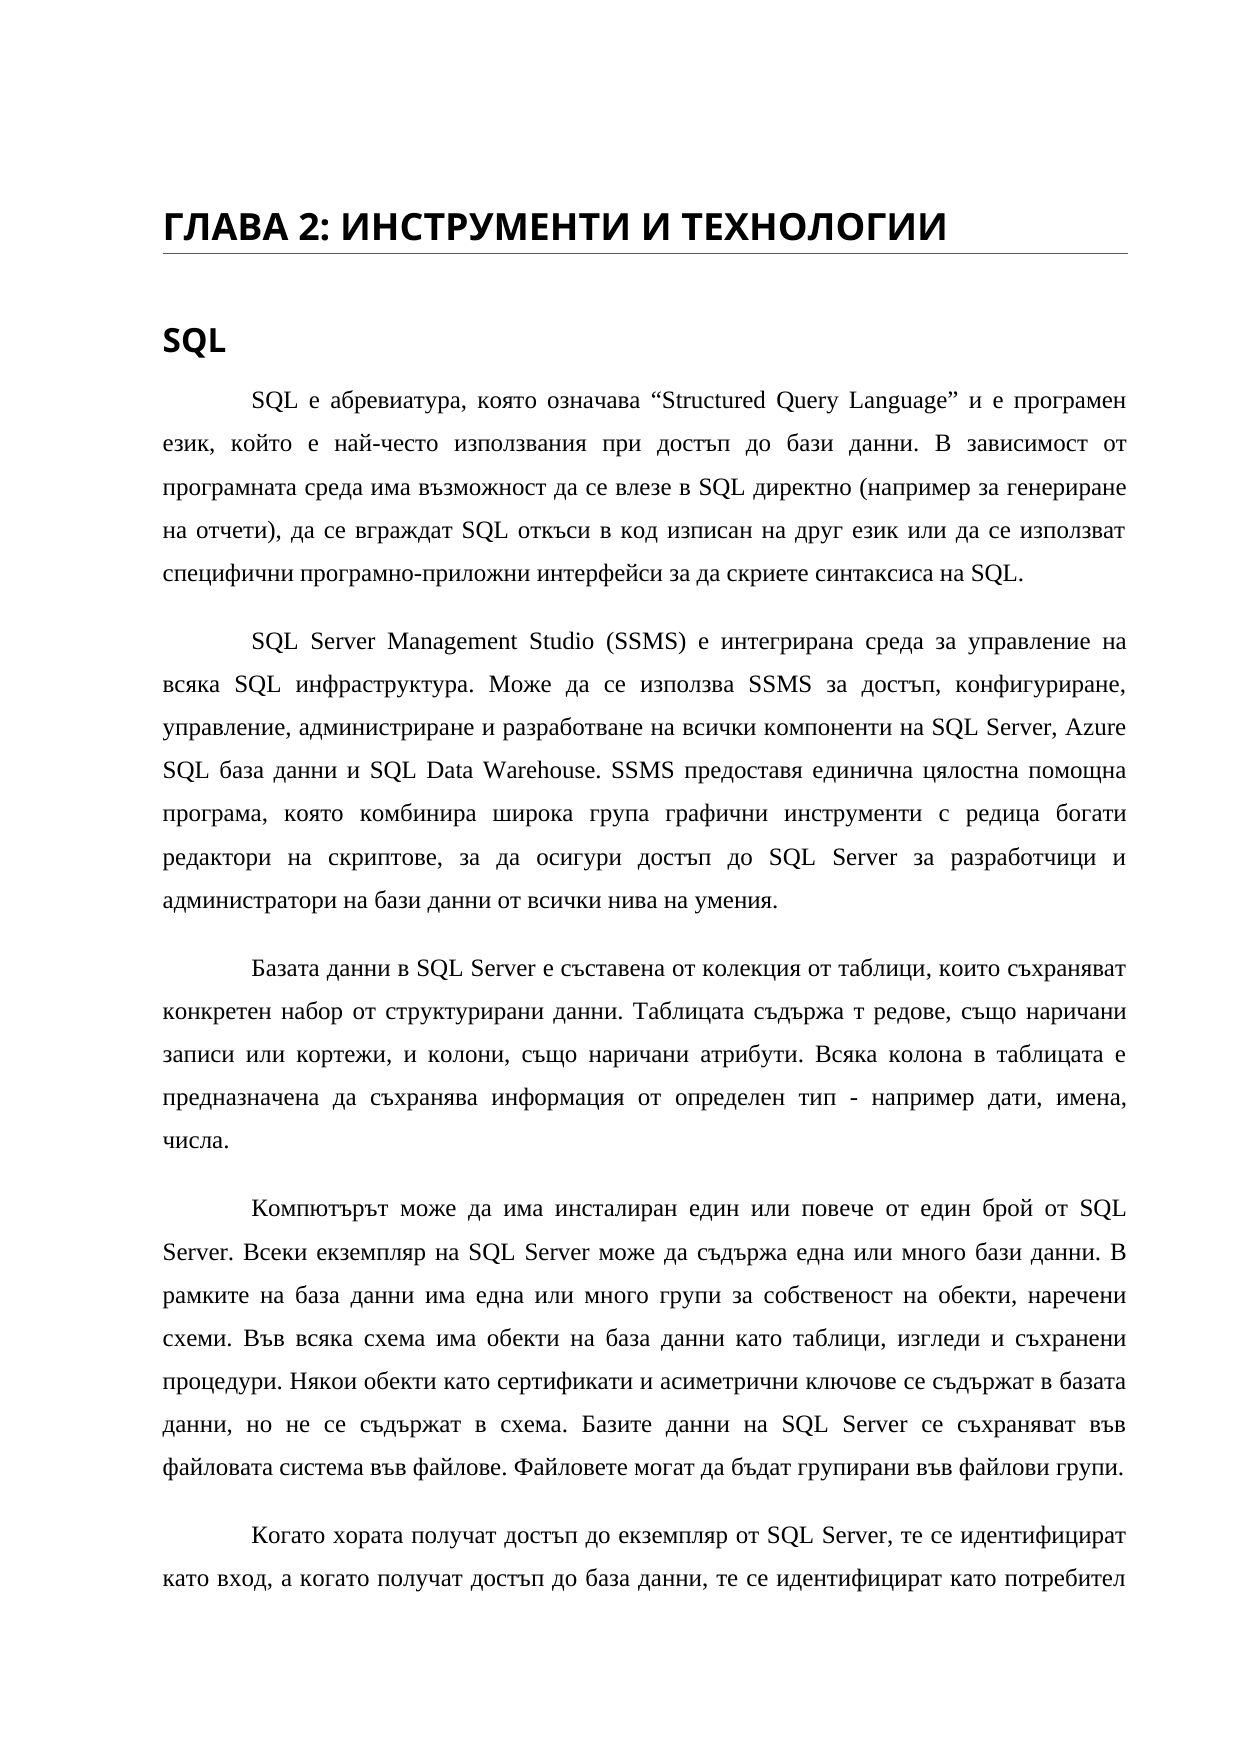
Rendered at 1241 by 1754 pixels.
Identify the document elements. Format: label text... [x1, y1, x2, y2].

text Компютърът може да има инсталиран един или повече от един брой от SQL Server. Всеки екземпляр на SQL Server може да съдържа една или много бази данни. В рамките на база данни има една или много групи за собственост на обекти, наречени схеми. Във всяка схема има обекти на база данни като таблици, изгледи и съхранени процедури. Някои обекти като сертификати и асиметрични ключове се съдържат в базата данни, но не се съдържат в схема. Базите данни на SQL Server се съхраняват във файловата система във файлове. Файловете могат да бъдат групирани във файлови групи. [162, 1193, 1128, 1481]
subtitle ГЛАВА 2: ИНСТРУМЕНТИ И ТЕХНОЛОГИИ [162, 200, 1128, 254]
text SQL е абревиатура, която означава “Structured Query Language” и е програмен език, който е най-често използвания при достъп до бази данни. В зависимост от програмната среда има възможност да се влезе в SQL директно (например за генериране на отчети), да се вграждат SQL откъси в код изписан на друг език или да се използват специфични програмно-приложни интерфейси за да скриете синтаксиса на SQL. [162, 385, 1128, 587]
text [162, 1520, 1128, 1592]
text SQL Server Management Studio (SSMS) е интегрирана среда за управление на всяка SQL инфраструктура. Може да се използва SSMS за достъп, конфигуриране, управление, администриране и разработване на всички компоненти на SQL Server, Azure SQL база данни и SQL Data Warehouse. SSMS предоставя единична цялостна помощна програма, която комбинира широка група графични инструменти с редица богати редактори на скриптове, за да осигури достъп до SQL Server за разработчици и администратори на бази данни от всички нива на умения. [162, 626, 1128, 913]
subtitle SQL [162, 317, 1128, 363]
text Базата данни в SQL Server е съставена от колекция от таблици, които съхраняват конкретен набор от структурирани данни. Таблицата съдържа т редове, също наричани записи или кортежи, и колони, също наричани атрибути. Всяка колона в таблицата е предназначена да съхранява информация от определен тип - например дати, имена, числа. [162, 953, 1128, 1154]
